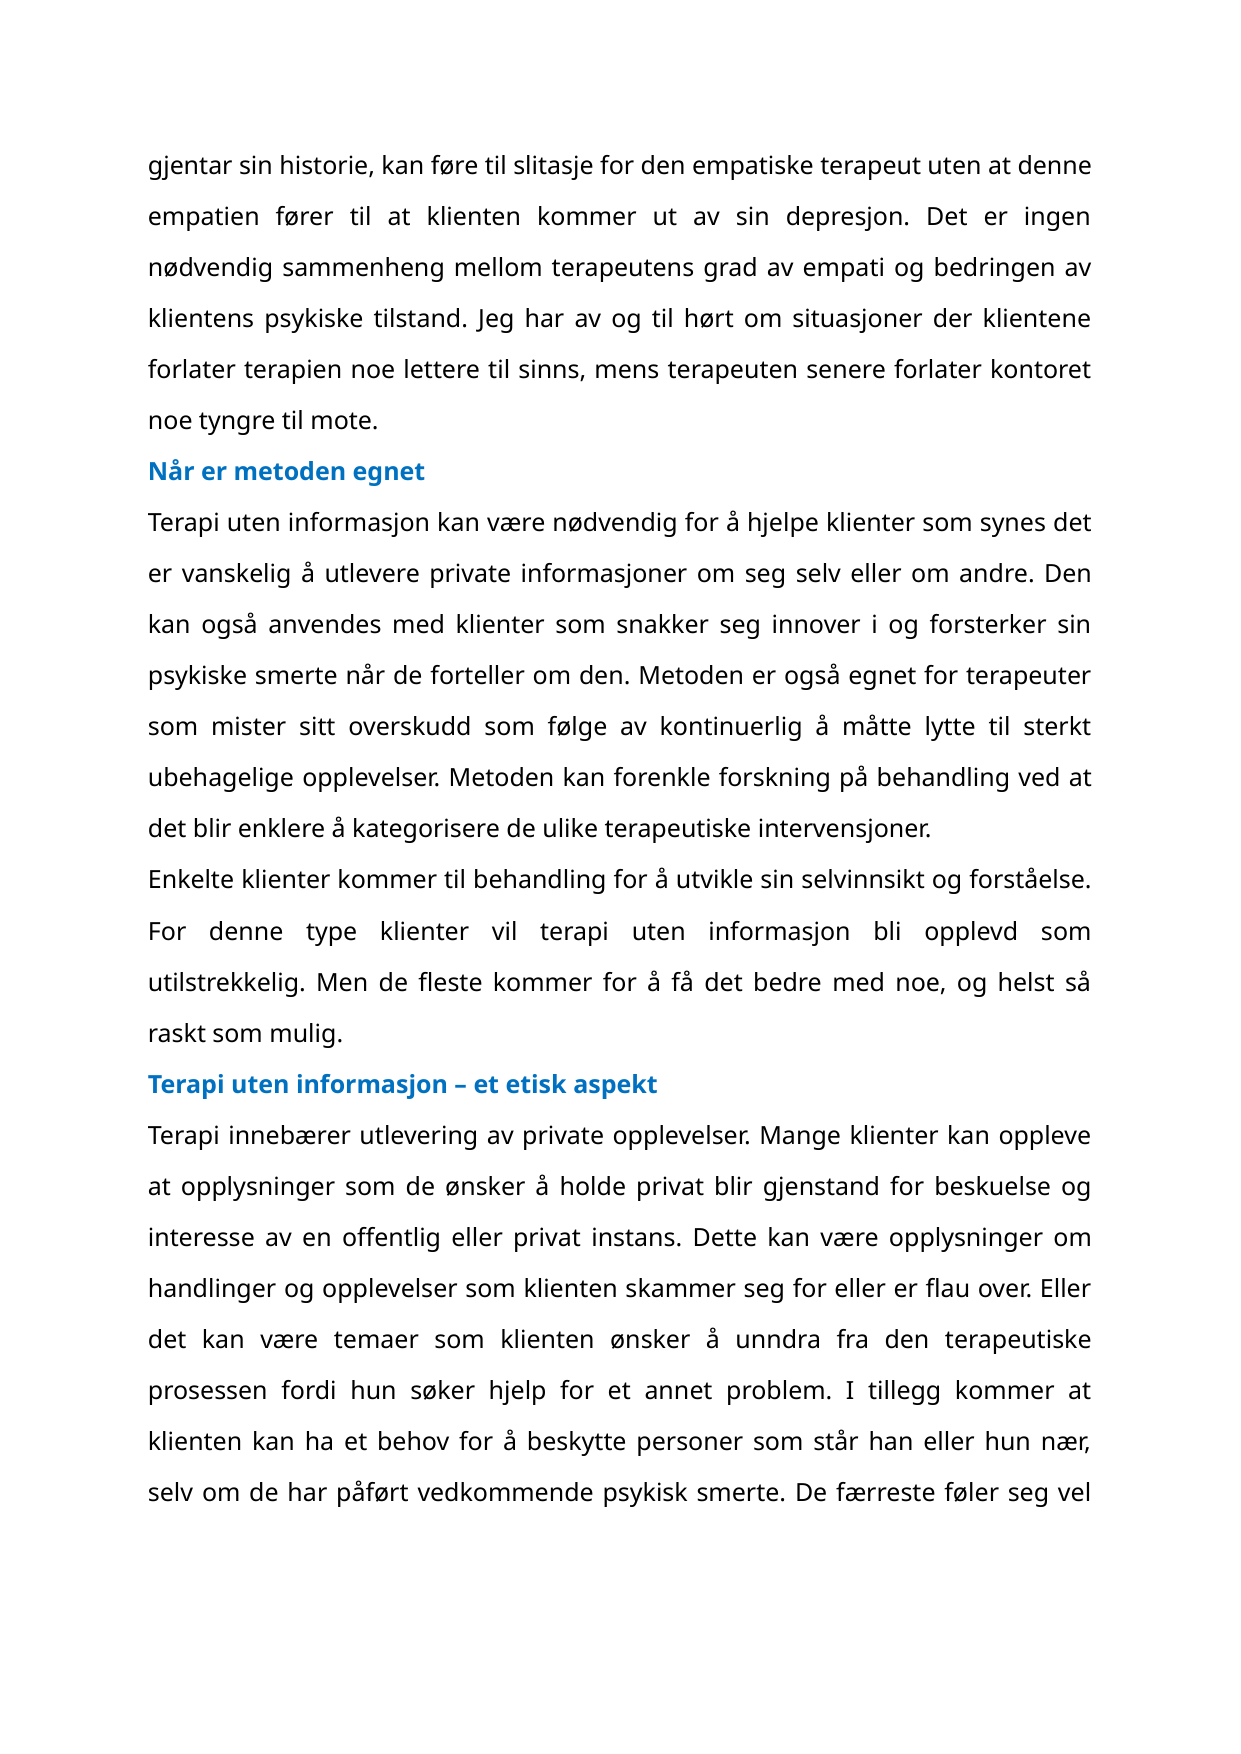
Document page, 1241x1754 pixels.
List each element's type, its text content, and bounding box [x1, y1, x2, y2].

subtitle Terapi uten informasjon – et etisk aspekt [148, 1066, 1093, 1100]
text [148, 148, 1093, 437]
subtitle Når er metoden egnet [148, 454, 1093, 488]
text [148, 1117, 1093, 1509]
text Enkelte klienter kommer til behandling for å utvikle sin selvinnsikt og forståelse. For denne type klienter vil terapi uten informasjon bli opplevd som utilstrekkelig. Men de fleste kommer for å få det bedre med noe, og helst så raskt som mulig. [148, 862, 1093, 1049]
text Terapi uten informasjon kan være nødvendig for å hjelpe klienter som synes det er vanskelig å utlevere private informasjoner om seg selv eller om andre. Den kan også anvendes med klienter som snakker seg innover i og forsterker sin psykiske smerte når de forteller om den. Metoden er også egnet for terapeuter som mister sitt overskudd som følge av kontinuerlig å måtte lytte til sterkt ubehagelige opplevelser. Metoden kan forenkle forskning på behandling ved at det blir enklere å kategorisere de ulike terapeutiske intervensjoner. [148, 505, 1093, 845]
